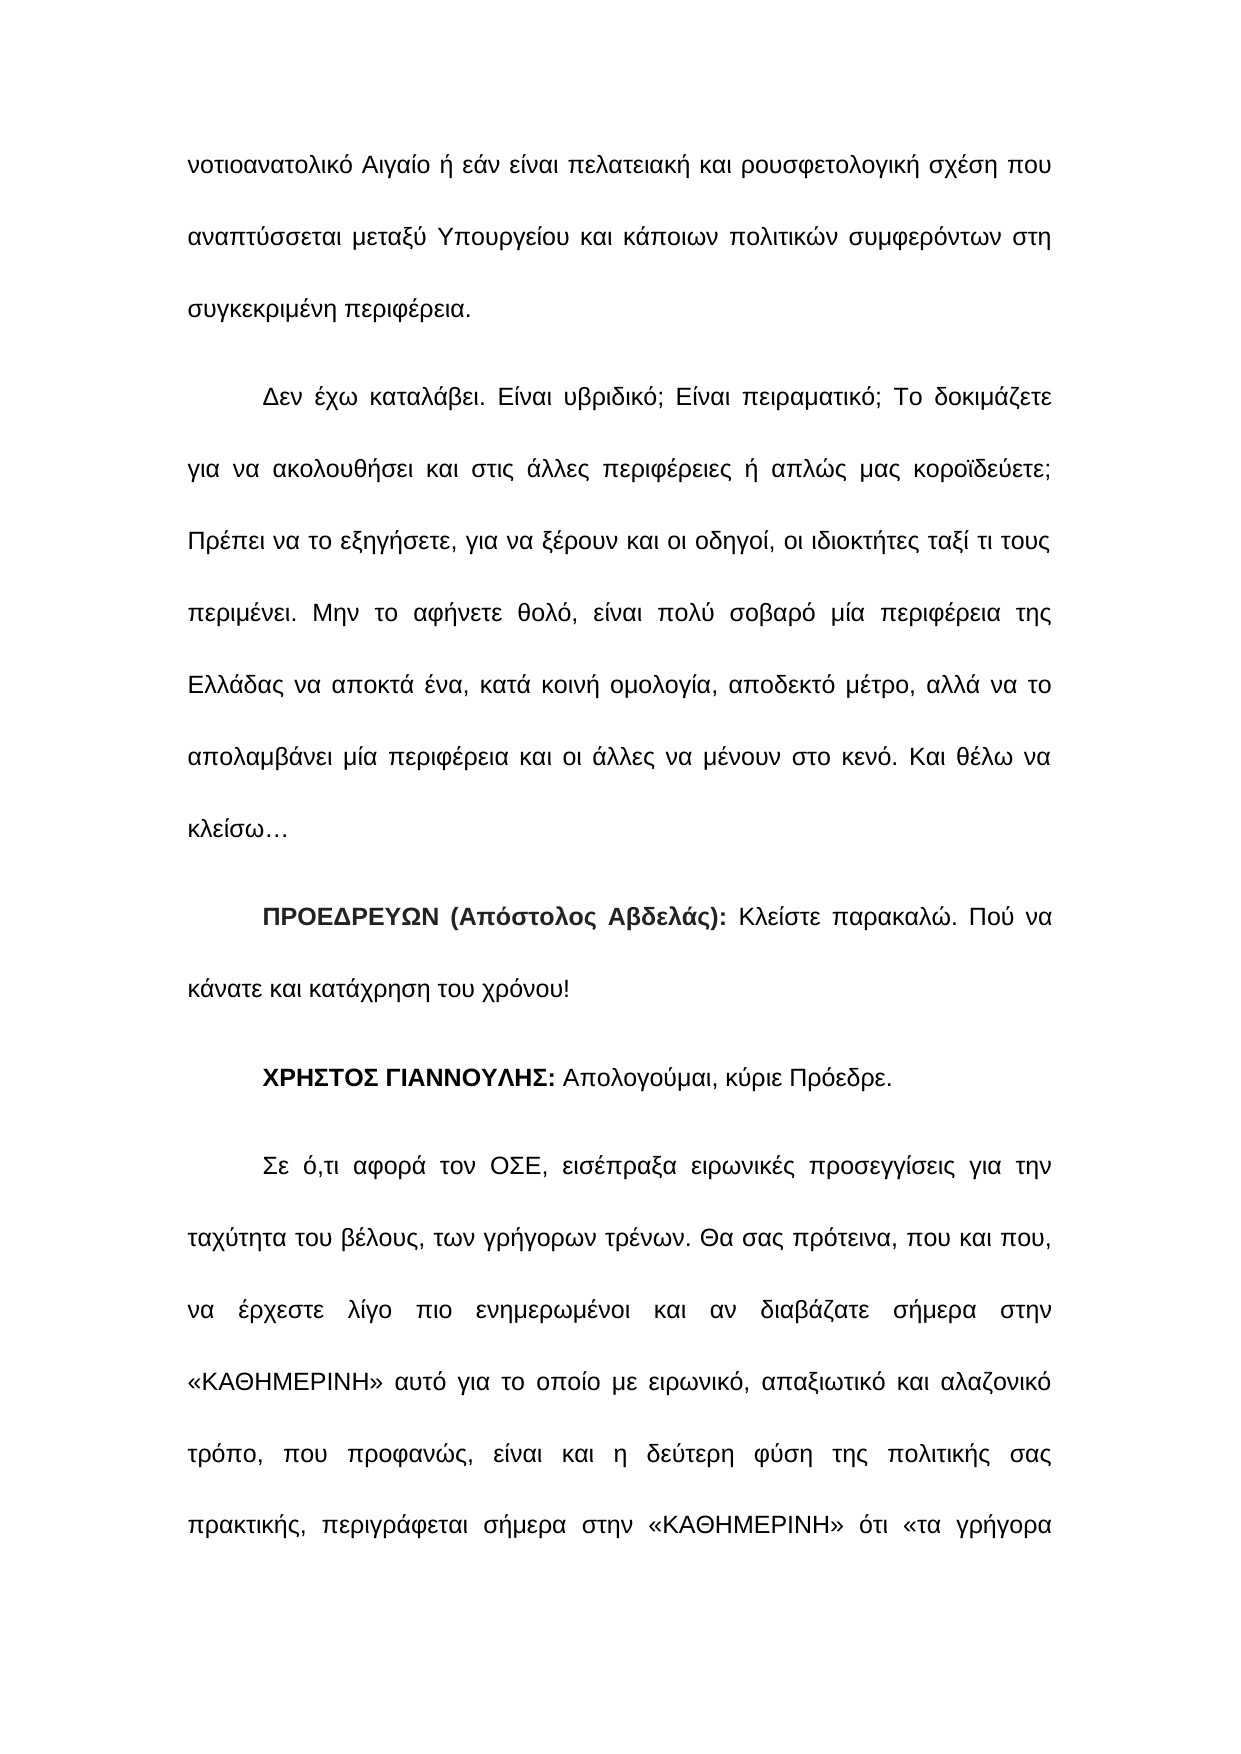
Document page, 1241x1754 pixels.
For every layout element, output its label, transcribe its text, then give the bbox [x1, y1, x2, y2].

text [187, 1151, 1053, 1539]
text ΠΡΟΕΔΡΕΥΩΝ (Απόστολος Αβδελάς): Κλείστε παρακαλώ. Πού να κάνατε και κατάχρηση του χρόνου! [187, 902, 1053, 1003]
text ΧΡΗΣΤΟΣ ΓΙΑΝΝΟΥΛΗΣ: Απολογούμαι, κύριε Πρόεδρε. [187, 1062, 1053, 1091]
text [187, 150, 1053, 322]
text Δεν έχω καταλάβει. Είναι υβριδικό; Είναι πειραματικό; Το δοκιμάζετε για να ακολουθήσει και στις άλλες περιφέρειες ή απλώς μας κοροϊδεύετε; Πρέπει να το εξηγήσετε, για να ξέρουν και οι οδηγοί, οι ιδιοκτήτες ταξί τι τους περιμένει. Μην το αφήνετε θολό, είναι πολύ σοβαρό μία περιφέρεια της Ελλάδας να αποκτά ένα, κατά κοινή ομολογία, αποδεκτό μέτρο, αλλά να το απολαμβάνει μία περιφέρεια και οι άλλες να μένουν στο κενό. Και θέλω να κλείσω… [187, 382, 1053, 842]
